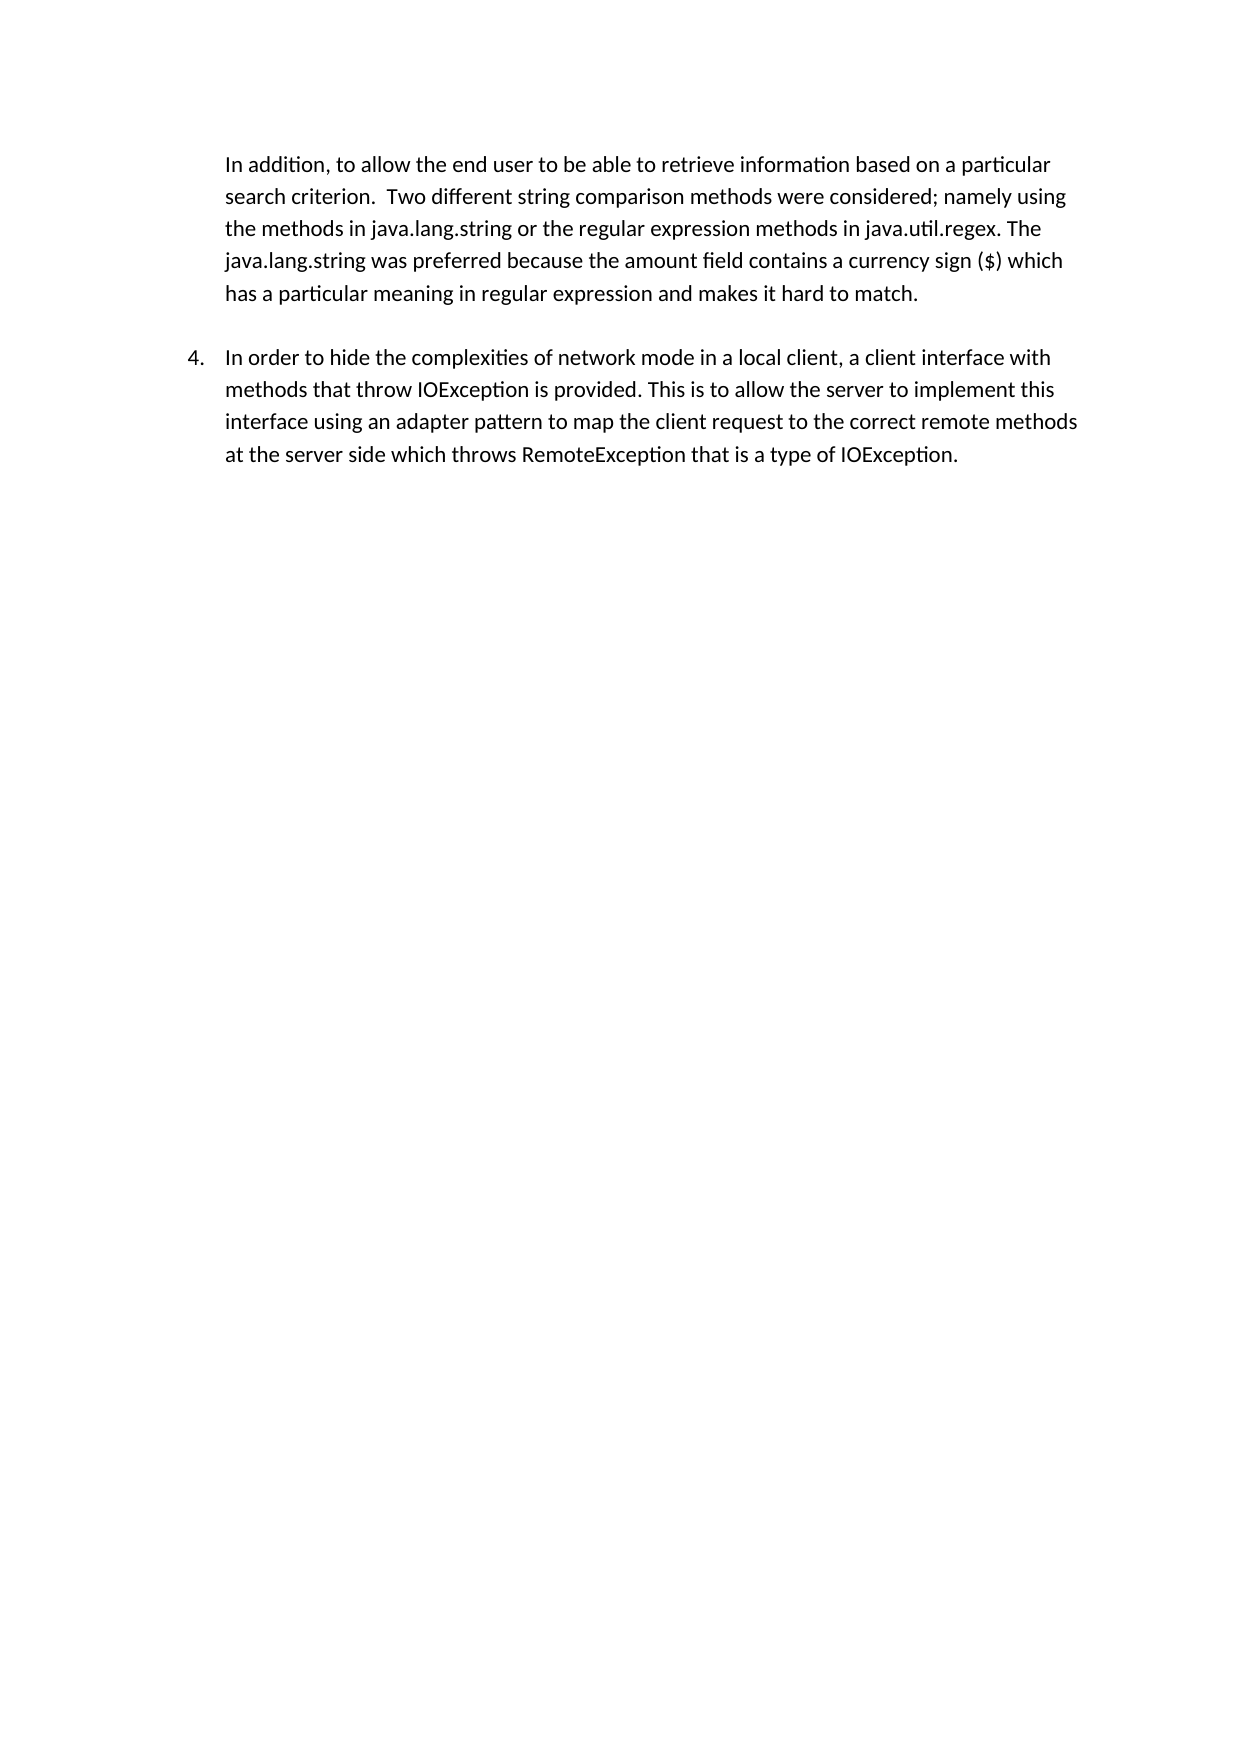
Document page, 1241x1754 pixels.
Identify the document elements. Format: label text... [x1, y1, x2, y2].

list In order to hide the complexities of network mode in a local client, a client interface with methods that throw IOException is provided. This is to allow the server to implement this interface using an adapter pattern to map the client request to the correct remote methods at the server side which throws RemoteException that is a type of IOException. [187, 343, 1090, 468]
list In addition, to allow the end user to be able to retrieve information based on a particular search criterion. Two different string comparison methods were considered; namely using the methods in java.lang.string or the regular expression methods in java.util.regex. The java.lang.string was preferred because the amount field contains a currency sign ($) which has a particular meaning in regular expression and makes it hard to match. [225, 150, 1090, 307]
